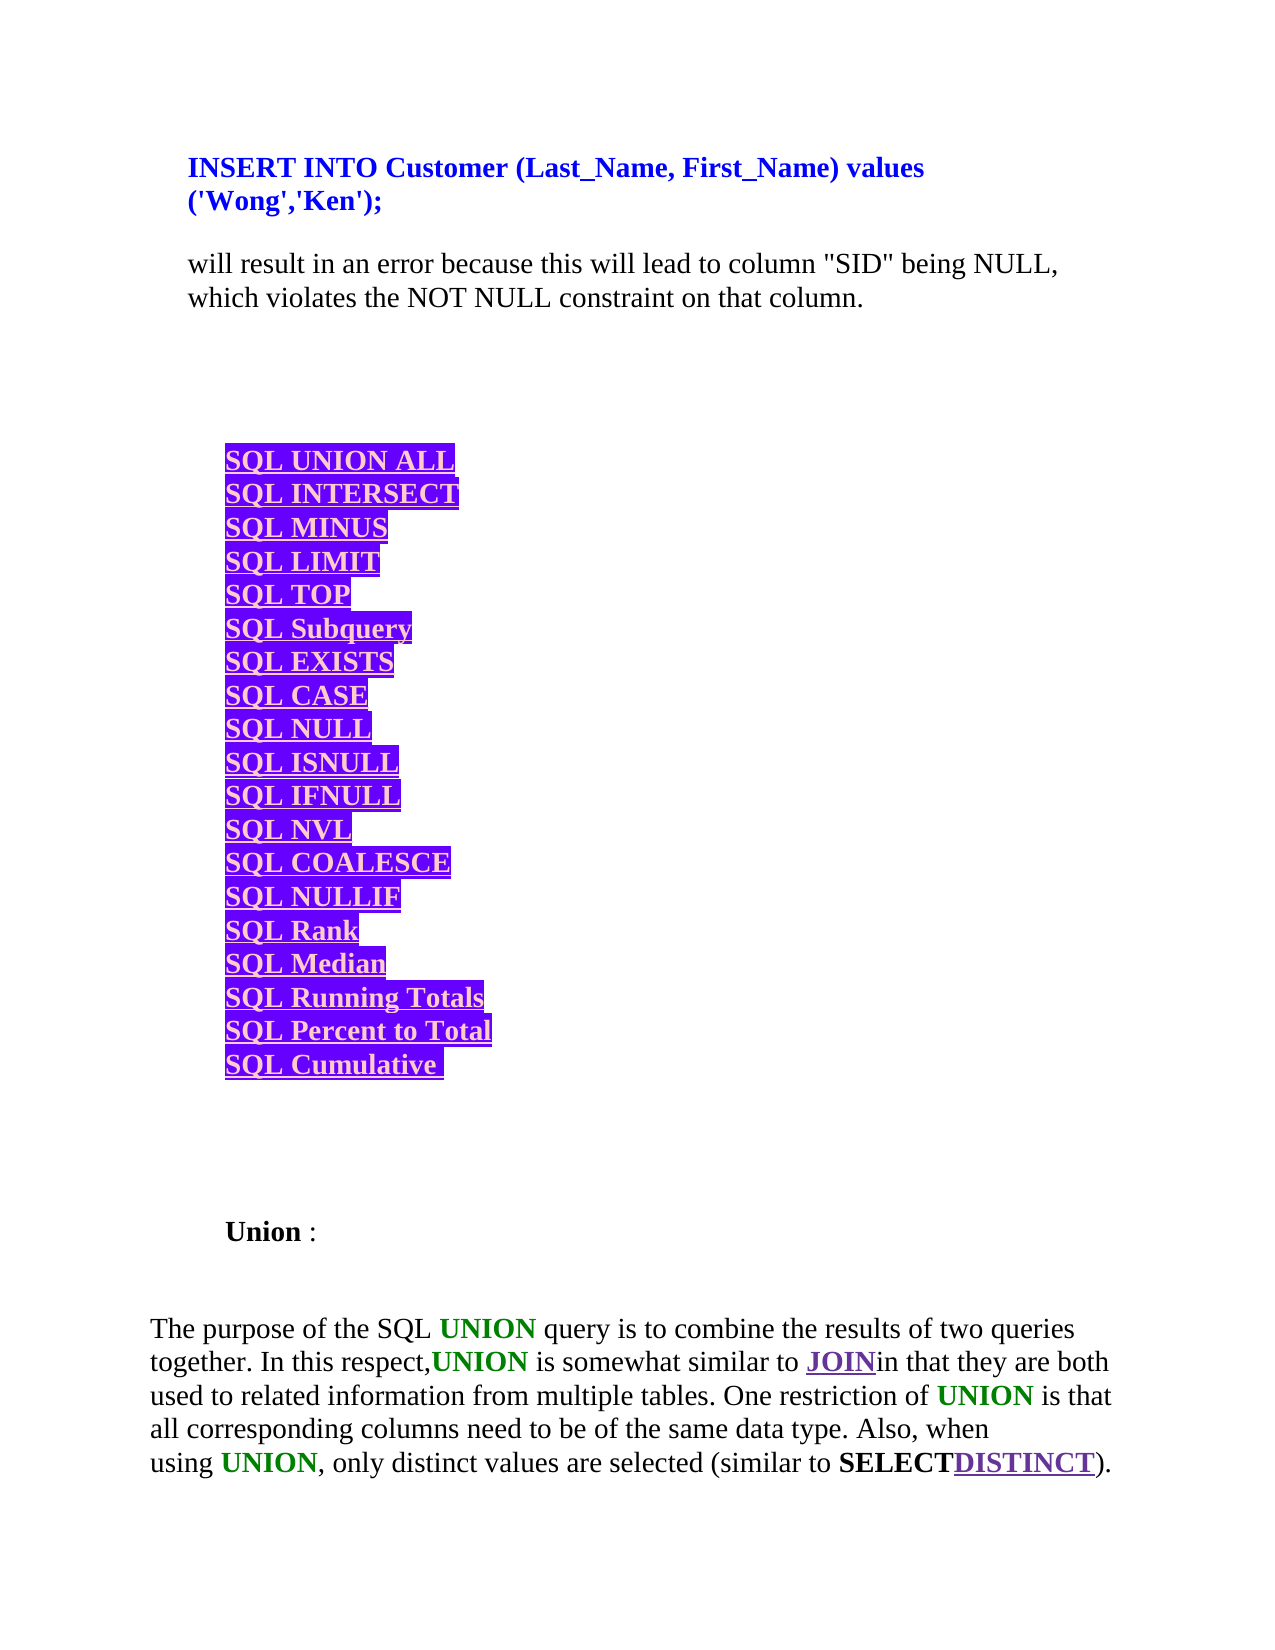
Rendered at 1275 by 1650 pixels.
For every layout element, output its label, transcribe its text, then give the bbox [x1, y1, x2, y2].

text INSERT INTO Customer (Last_Name, First_Name) values ('Wong','Ken'); [187, 150, 1125, 217]
text will result in an error because this will lead to column "SID" being NULL, which violates the NOT NULL constraint on that column. [187, 246, 1125, 313]
list SQL UNION ALL SQL INTERSECT SQL MINUS SQL LIMIT SQL TOP SQL Subquery SQL EXISTS SQL CASE SQL NULL SQL ISNULL SQL IFNULL SQL NVL SQL COALESCE SQL NULLIF SQL Rank SQL Median SQL Running Totals SQL Percent to Total SQL Cumulative [225, 409, 1125, 1080]
text The purpose of the SQL UNION query is to combine the results of two queries together. In this respect,UNION is somewhat similar to JOINin that they are both used to related information from multiple tables. One restriction of UNION is that all corresponding columns need to be of the same data type. Also, when using UNION, only distinct values are selected (similar to SELECTDISTINCT). [150, 1311, 1125, 1478]
list Union : [225, 1214, 1125, 1248]
